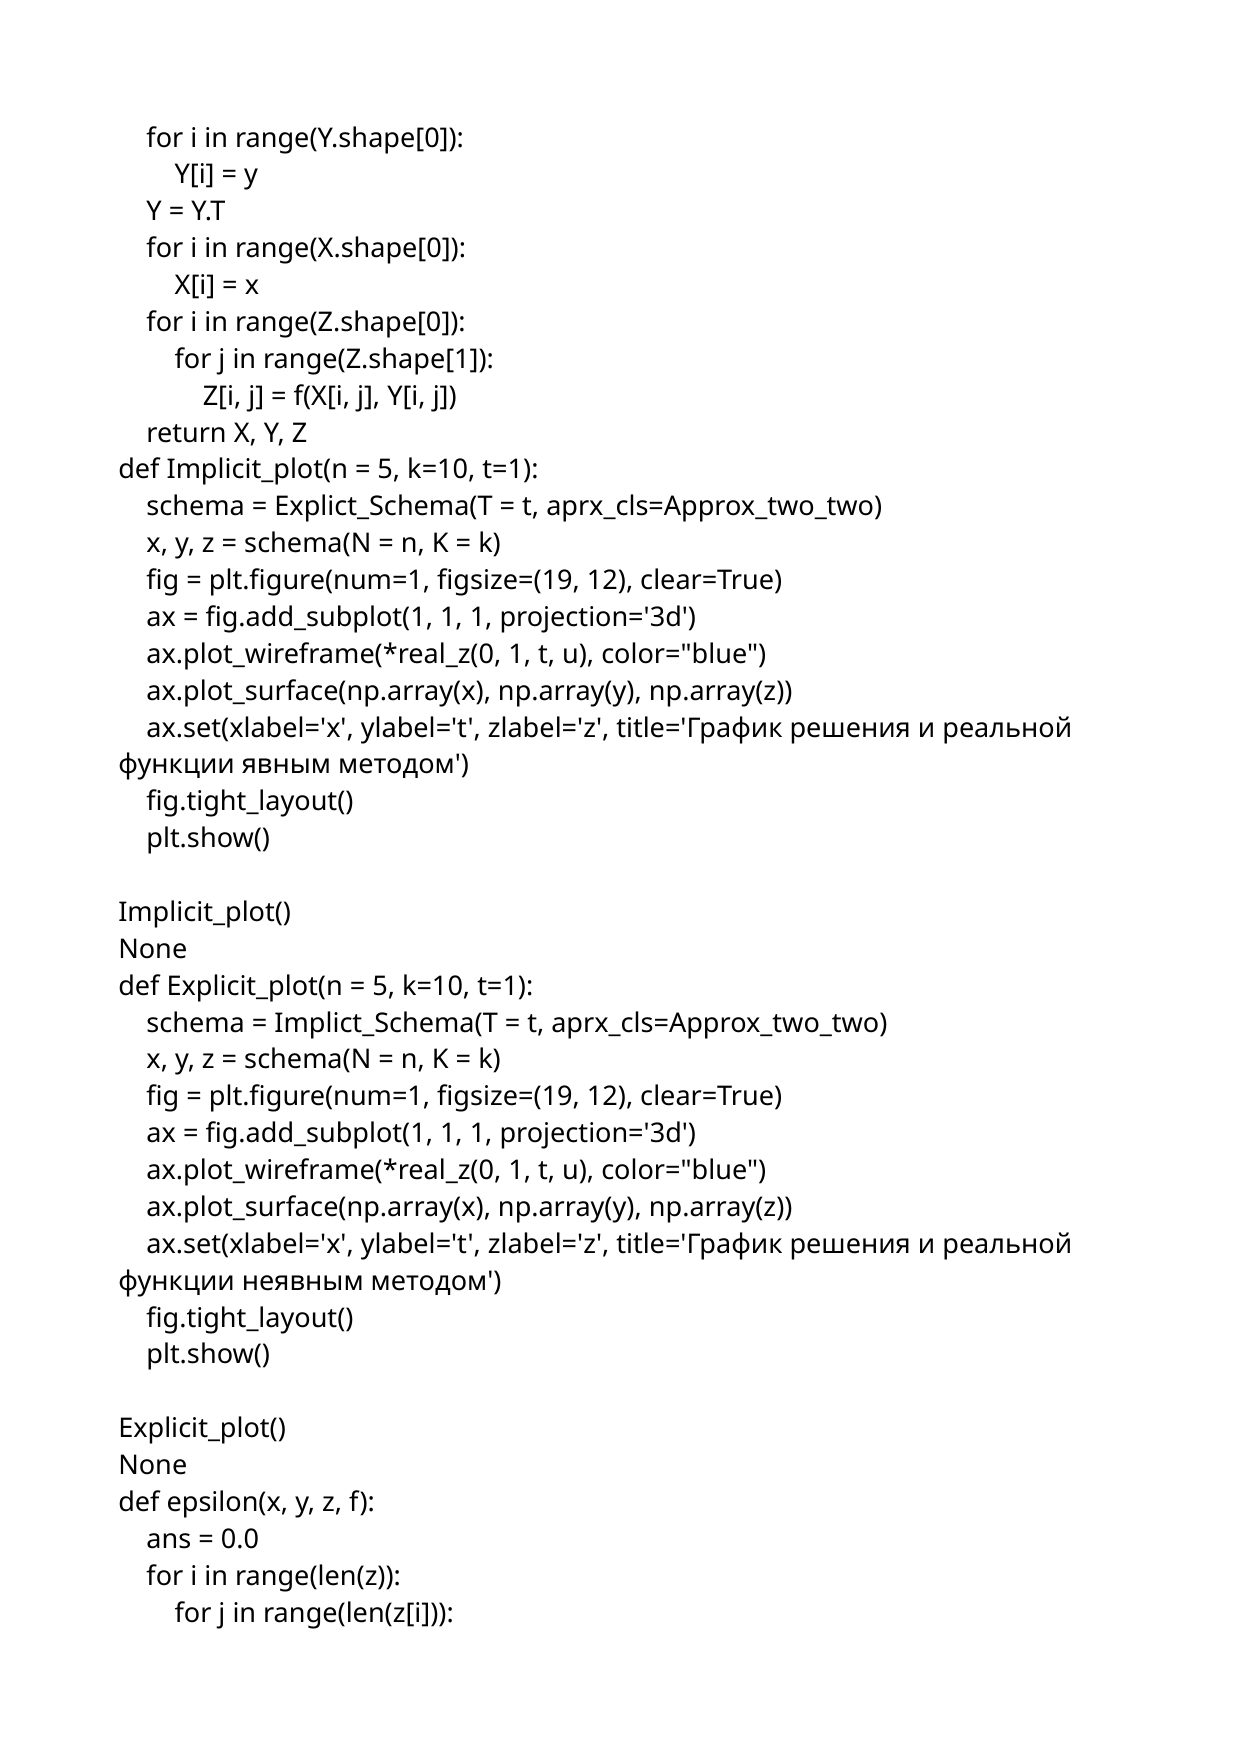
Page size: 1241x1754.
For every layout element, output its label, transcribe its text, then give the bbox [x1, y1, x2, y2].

text ax.set(xlabel='x', ylabel='t', zlabel='z', title='График решения и реальной функции неявным методом') [118, 1224, 1122, 1298]
text for i in range(Y.shape[0]): [118, 118, 1122, 155]
text fig = plt.figure(num=1, figsize=(19, 12), clear=True) [118, 1077, 1122, 1114]
text None [118, 929, 1122, 966]
text Implicit_plot() [118, 892, 1122, 929]
text ax.plot_surface(np.array(x), np.array(y), np.array(z)) [118, 671, 1122, 708]
text plt.show() [118, 819, 1122, 856]
text schema = Implict_Schema(T = t, aprx_cls=Approx_two_two) [118, 1003, 1122, 1040]
text fig = plt.figure(num=1, figsize=(19, 12), clear=True) [118, 561, 1122, 597]
text X[i] = x [118, 266, 1122, 302]
text plt.show() [118, 1335, 1122, 1372]
text for j in range(Z.shape[1]): [118, 339, 1122, 376]
text Explicit_plot() [118, 1409, 1122, 1446]
text ax = fig.add_subplot(1, 1, 1, projection='3d') [118, 1114, 1122, 1151]
text ax.set(xlabel='x', ylabel='t', zlabel='z', title='График решения и реальной функции явным методом') [118, 708, 1122, 782]
text for i in range(X.shape[0]): [118, 229, 1122, 266]
text None [118, 1446, 1122, 1482]
text ax.plot_wireframe(*real_z(0, 1, t, u), color="blue") [118, 634, 1122, 671]
text x, y, z = schema(N = n, K = k) [118, 524, 1122, 561]
text fig.tight_layout() [118, 1298, 1122, 1335]
text def epsilon(x, y, z, f): [118, 1482, 1122, 1519]
text fig.tight_layout() [118, 782, 1122, 819]
text for i in range(len(z)): [118, 1556, 1122, 1593]
text for i in range(Z.shape[0]): [118, 302, 1122, 339]
text ax.plot_surface(np.array(x), np.array(y), np.array(z)) [118, 1187, 1122, 1224]
text ax = fig.add_subplot(1, 1, 1, projection='3d') [118, 597, 1122, 634]
text def Explicit_plot(n = 5, k=10, t=1): [118, 966, 1122, 1003]
text Y[i] = y [118, 155, 1122, 192]
text Y = Y.T [118, 192, 1122, 229]
text ax.plot_wireframe(*real_z(0, 1, t, u), color="blue") [118, 1151, 1122, 1187]
text x, y, z = schema(N = n, K = k) [118, 1040, 1122, 1077]
text Z[i, j] = f(X[i, j], Y[i, j]) [118, 376, 1122, 413]
text for j in range(len(z[i])): [118, 1593, 1122, 1630]
text schema = Explict_Schema(T = t, aprx_cls=Approx_two_two) [118, 487, 1122, 524]
text ans = 0.0 [118, 1519, 1122, 1556]
text return X, Y, Z [118, 413, 1122, 450]
text def Implicit_plot(n = 5, k=10, t=1): [118, 450, 1122, 487]
